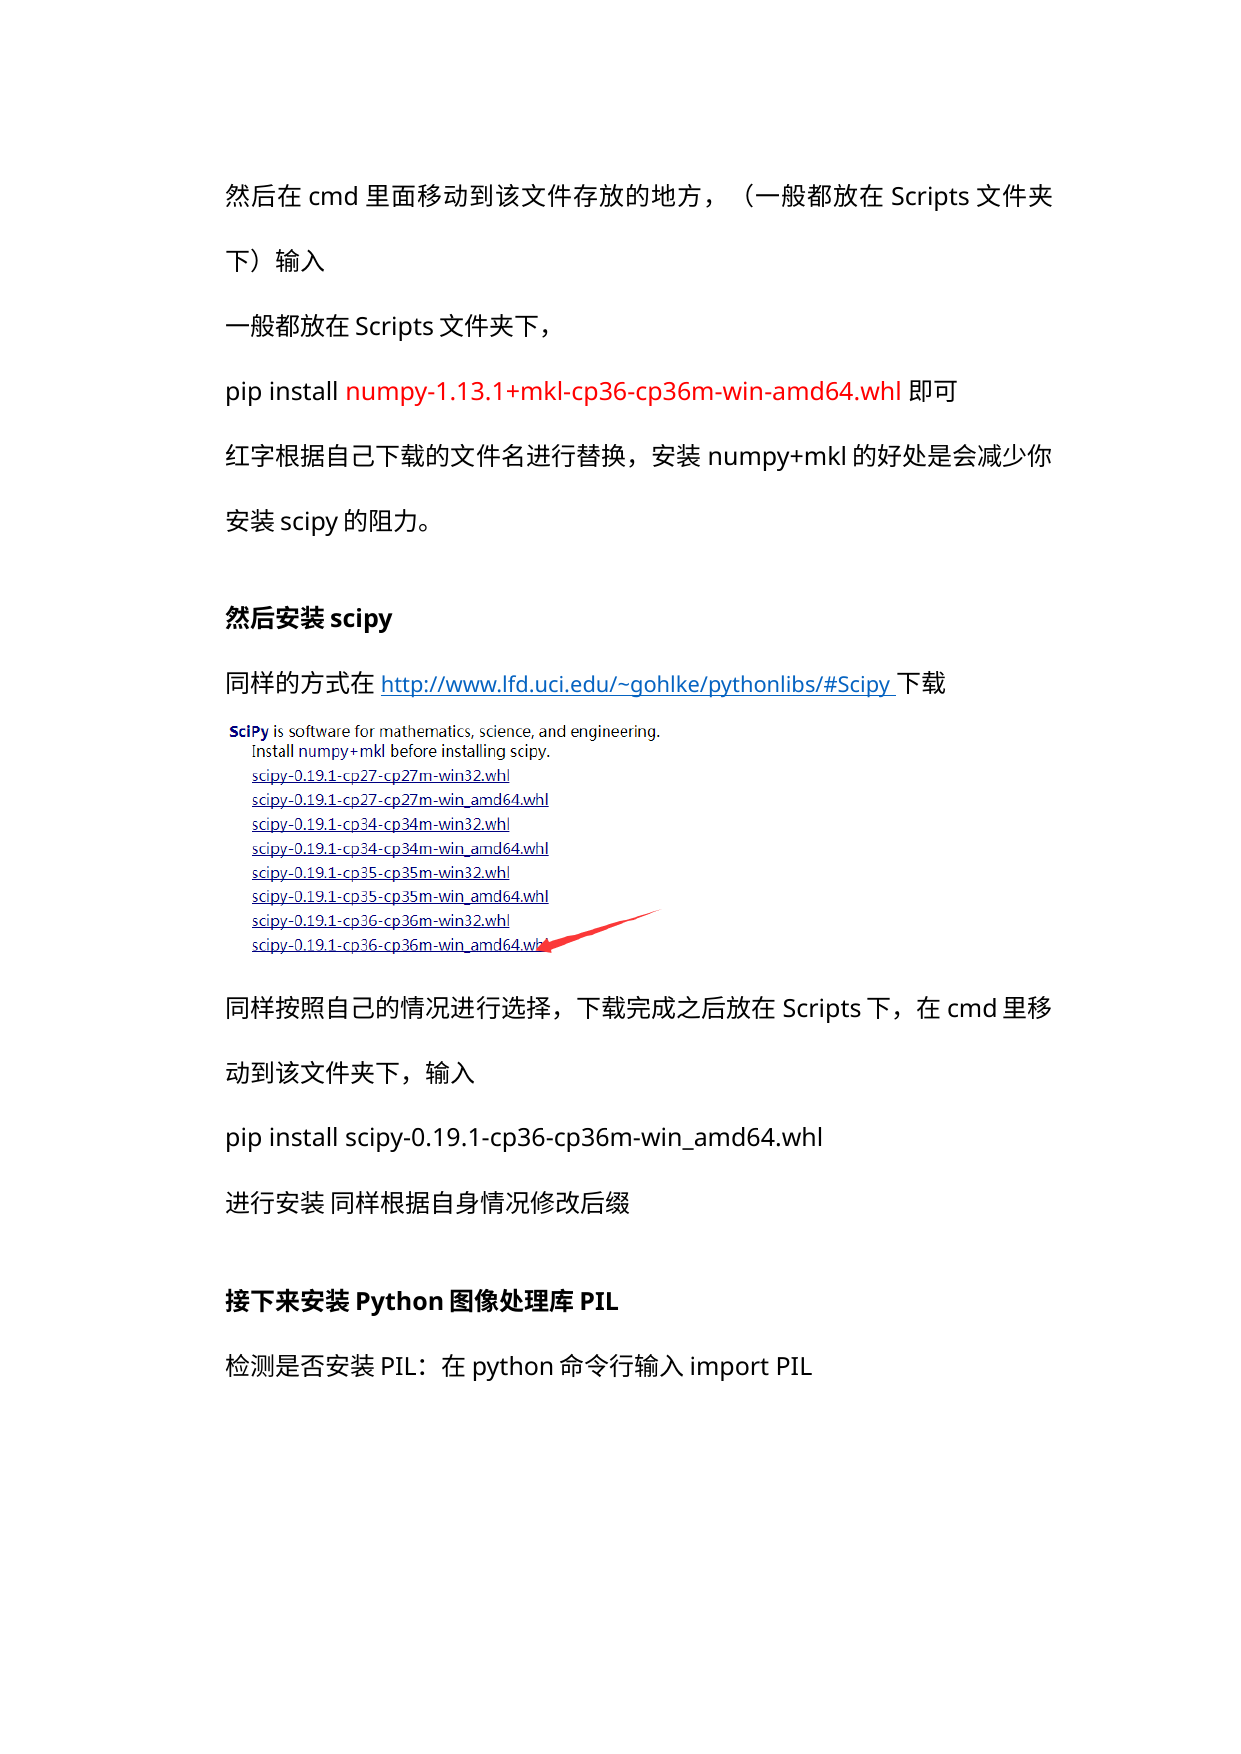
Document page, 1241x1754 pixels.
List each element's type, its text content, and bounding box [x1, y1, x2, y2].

picture [225, 714, 778, 965]
list 接下来安装Python图像处理库PIL [225, 1267, 1053, 1332]
list 检测是否安装PIL：在python命令行输入import PIL [225, 1332, 1053, 1397]
list pip install scipy-0.19.1-cp36-cp36m-win_amd64.whl [225, 1104, 1053, 1169]
list 进行安装 同样根据自身情况修改后缀 [225, 1169, 1053, 1234]
list 红字根据自己下载的文件名进行替换，安装numpy+mkl的好处是会减少你安装scipy的阻力。 [225, 422, 1053, 552]
list 一般都放在Scripts文件夹下， [225, 292, 1053, 357]
list 然后在cmd里面移动到该文件存放的地方，（一般都放在Scripts文件夹下）输入 [225, 162, 1053, 292]
list 同样按照自己的情况进行选择，下载完成之后放在Scripts下，在cmd里移动到该文件夹下，输入 [225, 974, 1053, 1104]
list 同样的方式在 http://www.lfd.uci.edu/~gohlke/pythonlibs/#Scipy 下载 [225, 649, 1053, 714]
list 然后安装scipy [225, 584, 1053, 649]
list pip install numpy-1.13.1+mkl-cp36-cp36m-win-amd64.whl 即可 [225, 357, 1053, 422]
